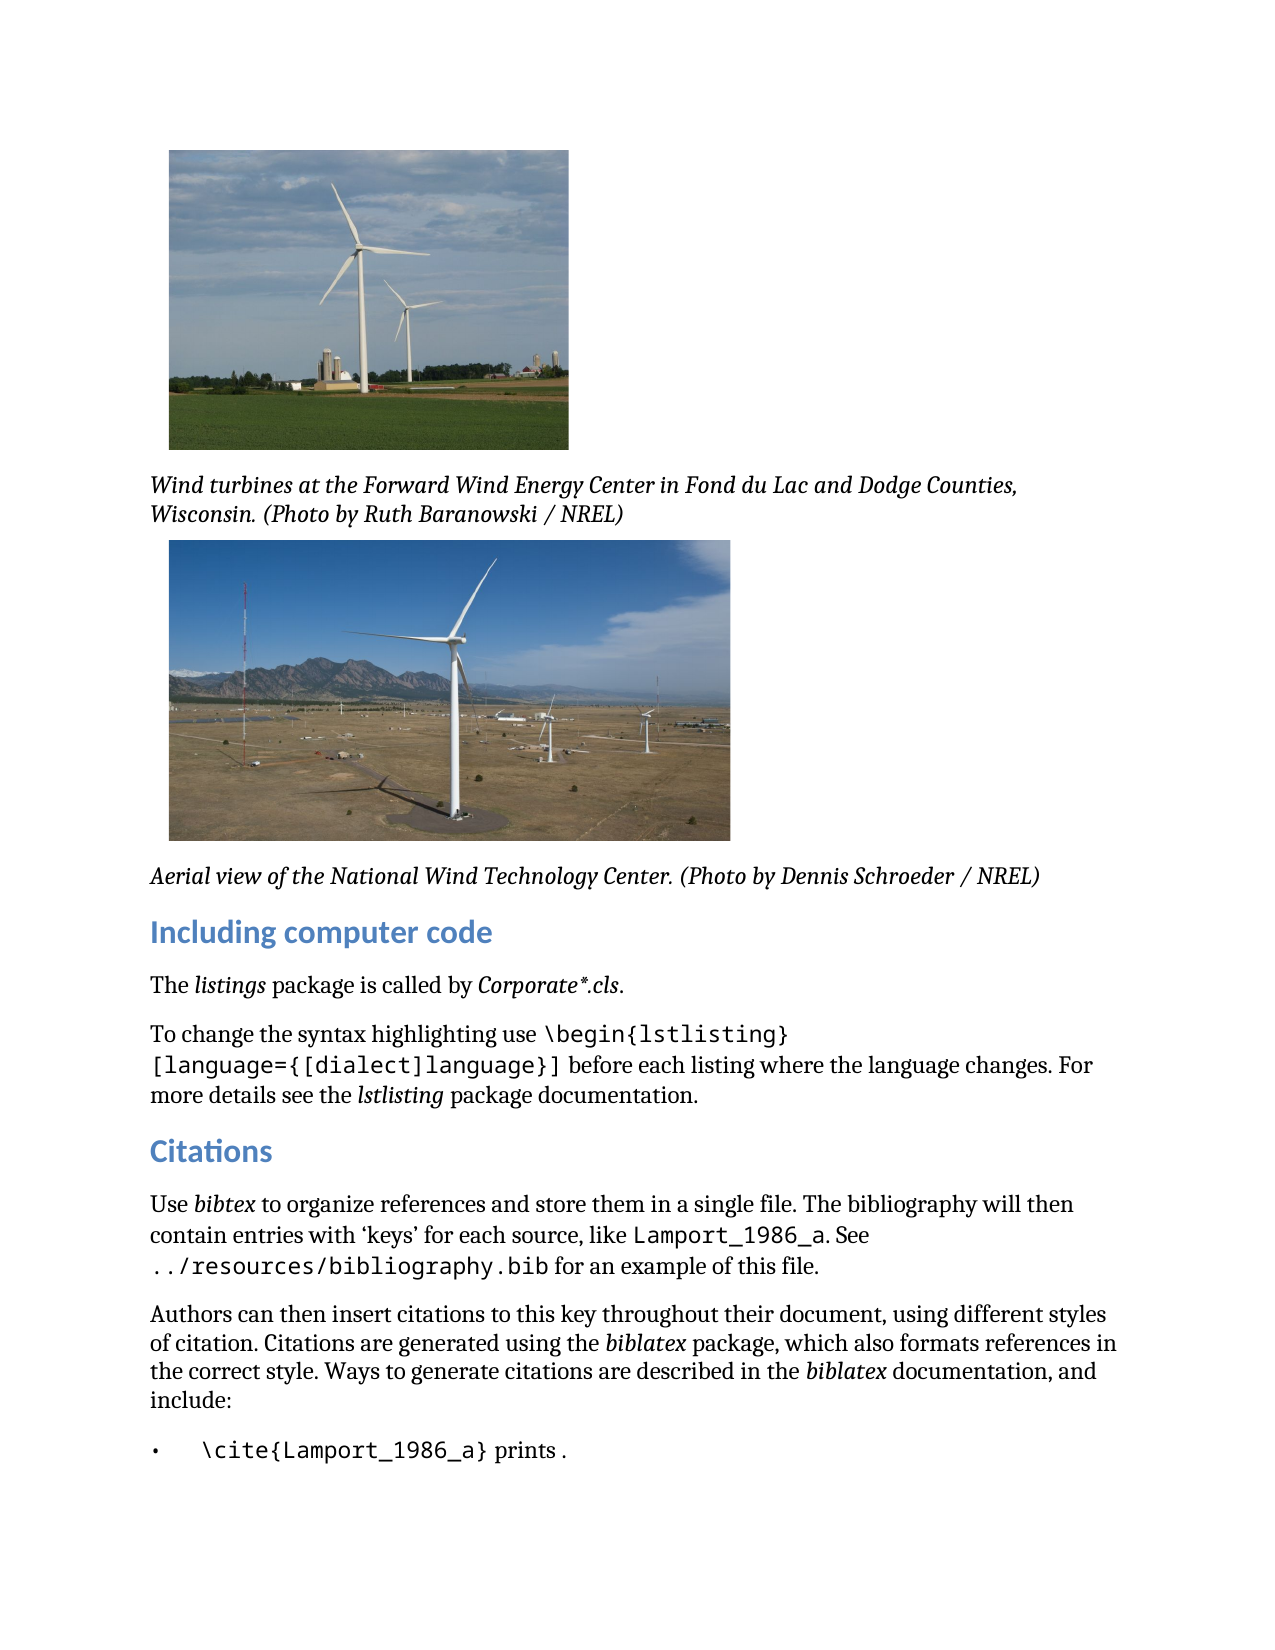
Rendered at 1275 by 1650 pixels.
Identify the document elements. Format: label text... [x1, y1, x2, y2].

picture [168, 150, 569, 450]
picture [168, 540, 731, 841]
text To change the syntax highlighting use \begin{lstlisting}[language={[dialect]language}] before each listing where the language changes. For more details see the lstlisting package documentation. [150, 1018, 1125, 1109]
subtitle Including computer code [150, 911, 1125, 952]
text The listings package is called by Corporate*.cls. [150, 971, 1125, 999]
text Wind turbines at the Forward Wind Energy Center in Fond du Lac and Dodge Counties, Wisconsin. (Photo by Ruth Baranowski / NREL) [150, 471, 1125, 528]
list \cite{Lamport_1986_a} prints . [150, 1433, 1125, 1465]
text Use bibtex to organize references and store them in a single file. The bibliography will then contain entries with ‘keys’ for each source, like Lamport_1986_a. See ../resources/bibliography.bib for an example of this file. [150, 1190, 1125, 1281]
subtitle Citations [150, 1130, 1125, 1171]
text Aerial view of the National Wind Technology Center. (Photo by Dennis Schroeder / NREL) [150, 862, 1125, 890]
text Authors can then insert citations to this key throughout their document, using different styles of citation. Citations are generated using the biblatex package, which also formats references in the correct style. Ways to generate citations are described in the biblatex documentation, and include: [150, 1300, 1125, 1415]
